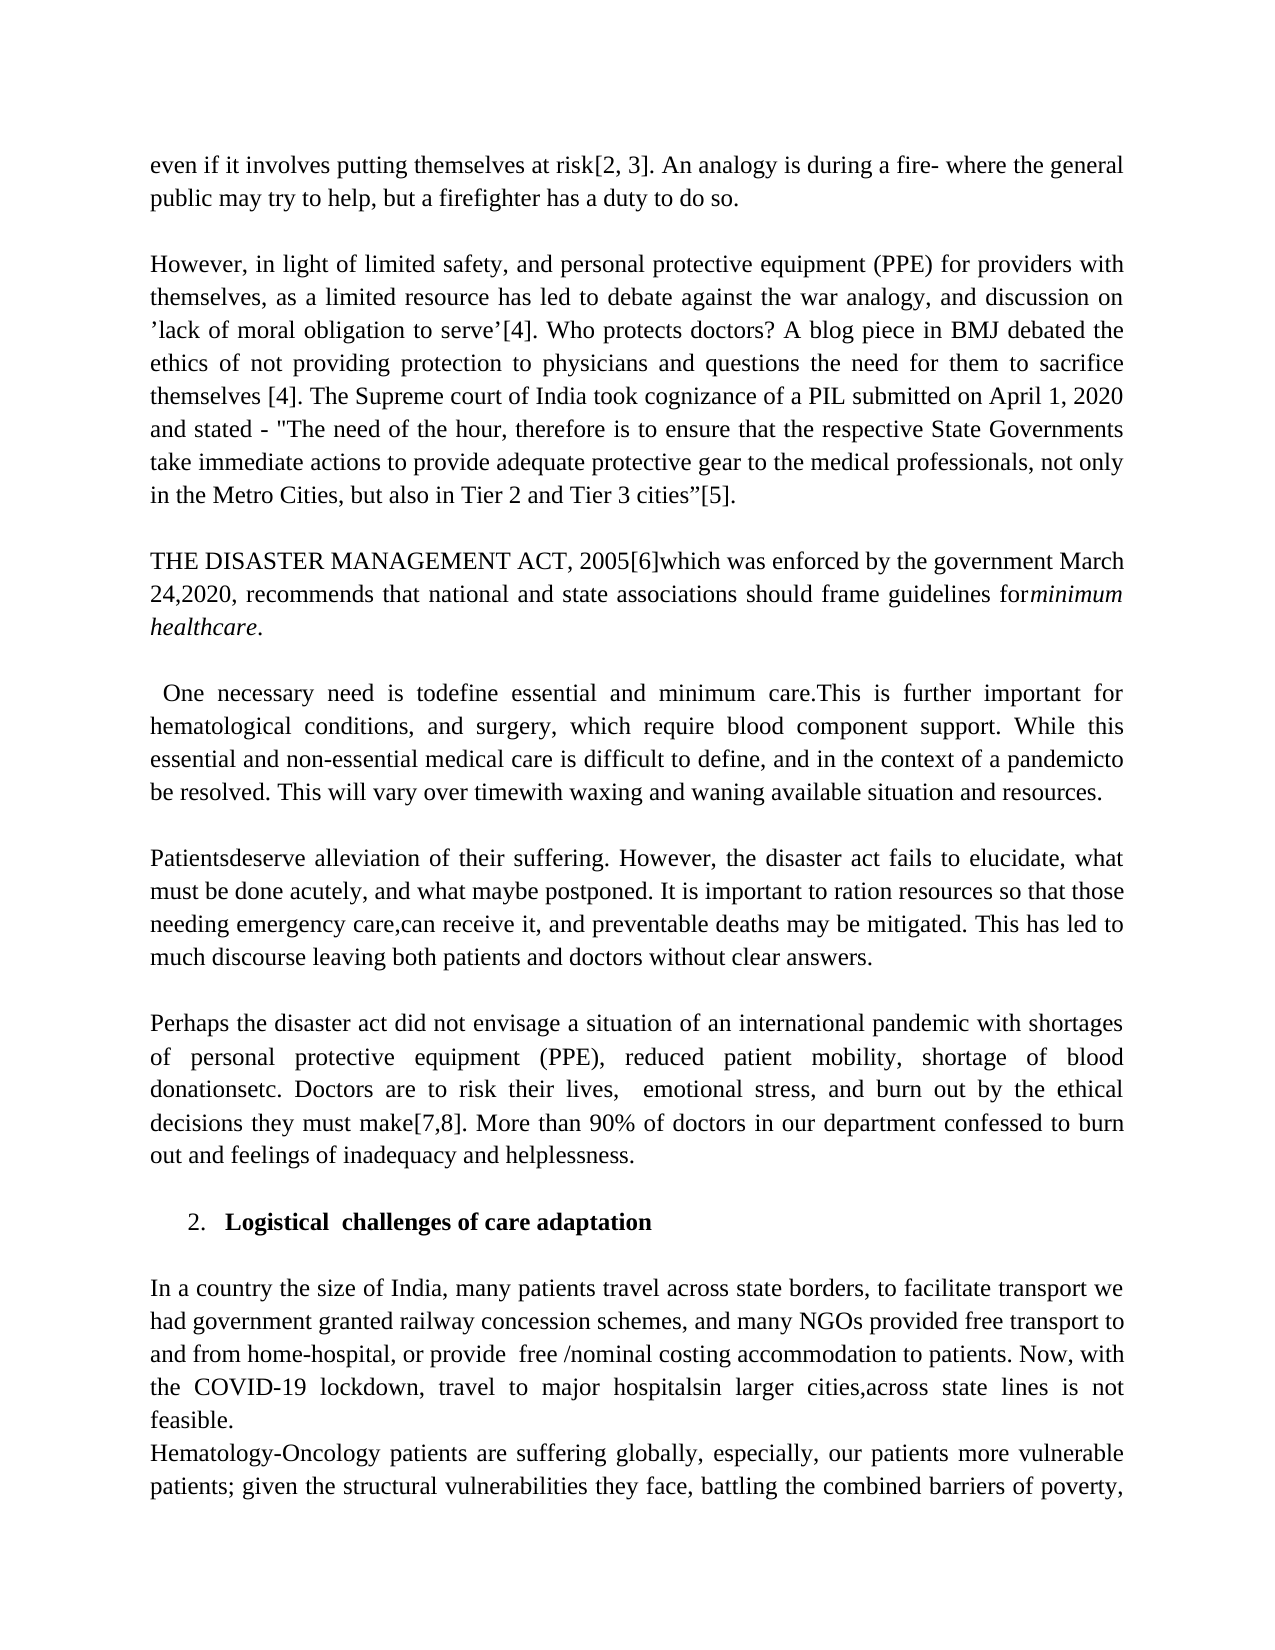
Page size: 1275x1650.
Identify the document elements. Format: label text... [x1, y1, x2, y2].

text Perhaps the disaster act did not envisage a situation of an international pandemic with shortages of personal protective equipment (PPE), reduced patient mobility, shortage of blood donationsetc. Doctors are to risk their lives, emotional stress, and burn out by the ethical decisions they must make[7,8]. More than 90% of doctors in our department confessed to burn out and feelings of inadequacy and helplessness. [150, 1008, 1125, 1169]
text Patientsdeserve alleviation of their suffering. However, the disaster act fails to elucidate, what must be done acutely, and what maybe postponed. It is important to ration resources so that those needing emergency care,can receive it, and preventable deaths may be mitigated. This has led to much discourse leaving both patients and doctors without clear answers. [150, 843, 1125, 971]
text THE DISASTER MANAGEMENT ACT, 2005[6]which was enforced by the government March 24,2020, recommends that national and state associations should frame guidelines forminimum healthcare. [150, 546, 1125, 641]
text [150, 1438, 1125, 1499]
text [150, 150, 1125, 212]
text One necessary need is todefine essential and minimum care.This is further important for hematological conditions, and surgery, which require blood component support. While this essential and non-essential medical care is difficult to define, and in the context of a pandemicto be resolved. This will vary over timewith waxing and waning available situation and resources. [150, 678, 1125, 806]
text However, in light of limited safety, and personal protective equipment (PPE) for providers with themselves, as a limited resource has led to debate against the war analogy, and discussion on ’lack of moral obligation to serve’[4]. Who protects doctors? A blog piece in BMJ debated the ethics of not providing protection to physicians and questions the need for them to sacrifice themselves [4]. The Supreme court of India took cognizance of a PIL submitted on April 1, 2020 and stated - "The need of the hour, therefore is to ensure that the respective State Governments take immediate actions to provide adequate protective gear to the medical professionals, not only in the Metro Cities, but also in Tier 2 and Tier 3 cities”[5]. [150, 249, 1125, 509]
list Logistical challenges of care adaptation [187, 1207, 1125, 1235]
text In a country the size of India, many patients travel across state borders, to facilitate transport we had government granted railway concession schemes, and many NGOs provided free transport to and from home-hospital, or provide free /nominal costing accommodation to patients. Now, with the COVID-19 lockdown, travel to major hospitalsin larger cities,across state lines is not feasible. [150, 1273, 1125, 1433]
